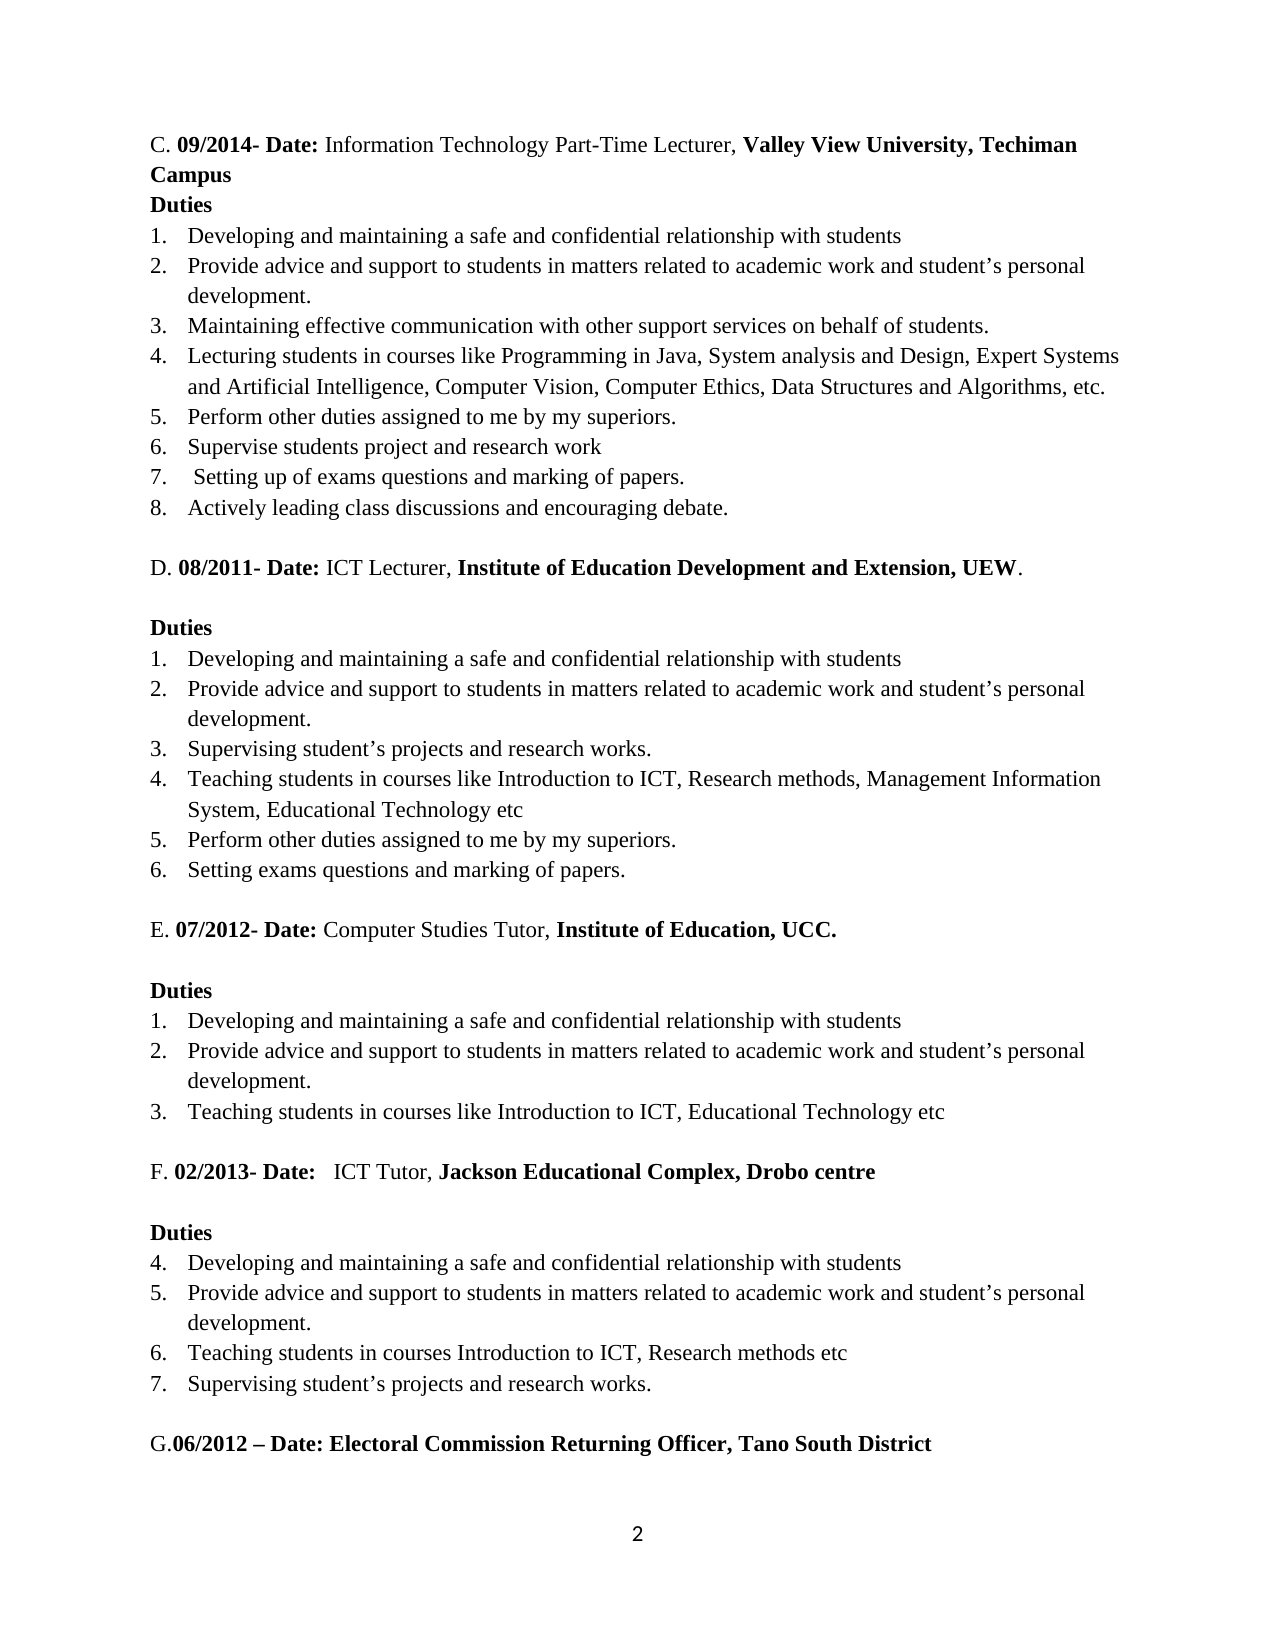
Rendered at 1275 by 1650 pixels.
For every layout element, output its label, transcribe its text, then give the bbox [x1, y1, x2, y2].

text Duties [150, 977, 1125, 1003]
list Perform other duties assigned to me by my superiors. [150, 403, 1125, 429]
list Supervising student’s projects and research works. [150, 735, 1125, 762]
list Lecturing students in courses like Programming in Java, System analysis and Design, Expert Systems and Artificial Intelligence, Computer Vision, Computer Ethics, Data Structures and Algorithms, etc. [150, 342, 1125, 399]
list Maintaining effective communication with other support services on behalf of students. [150, 312, 1125, 339]
list Teaching students in courses Introduction to ICT, Research methods etc [150, 1339, 1125, 1366]
text G.06/2012 – Date: Electoral Commission Returning Officer, Tano South District [150, 1430, 1125, 1456]
list Provide advice and support to students in matters related to academic work and student’s personal development. [150, 675, 1125, 731]
list Setting up of exams questions and marking of papers. [150, 463, 1125, 490]
list Developing and maintaining a safe and confidential relationship with students [150, 1007, 1125, 1033]
list Provide advice and support to students in matters related to academic work and student’s personal development. [150, 252, 1125, 308]
list Provide advice and support to students in matters related to academic work and student’s personal development. [150, 1279, 1125, 1336]
text Duties [150, 1218, 1125, 1245]
list Developing and maintaining a safe and confidential relationship with students [150, 222, 1125, 248]
list Teaching students in courses like Introduction to ICT, Educational Technology etc [150, 1098, 1125, 1124]
list Perform other duties assigned to me by my superiors. [150, 826, 1125, 852]
list Setting exams questions and marking of papers. [150, 856, 1125, 882]
list Developing and maintaining a safe and confidential relationship with students [150, 644, 1125, 671]
text D. 08/2011- Date: ICT Lecturer, Institute of Education Development and Extension, UEW. [150, 554, 1125, 580]
list Developing and maintaining a safe and confidential relationship with students [150, 1249, 1125, 1275]
list Actively leading class discussions and encouraging debate. [150, 493, 1125, 520]
text Duties [150, 191, 1125, 218]
text E. 07/2012- Date: Computer Studies Tutor, Institute of Education, UCC. [150, 916, 1125, 943]
list Supervise students project and research work [150, 433, 1125, 459]
list Provide advice and support to students in matters related to academic work and student’s personal development. [150, 1037, 1125, 1094]
text F. 02/2013- Date: ICT Tutor, Jackson Educational Complex, Drobo centre [150, 1158, 1125, 1184]
list Supervising student’s projects and research works. [150, 1369, 1125, 1396]
text Duties [150, 614, 1125, 641]
list Teaching students in courses like Introduction to ICT, Research methods, Management Information System, Educational Technology etc [150, 765, 1125, 822]
text C. 09/2014- Date: Information Technology Part-Time Lecturer, Valley View University, Techiman Campus [150, 131, 1125, 188]
